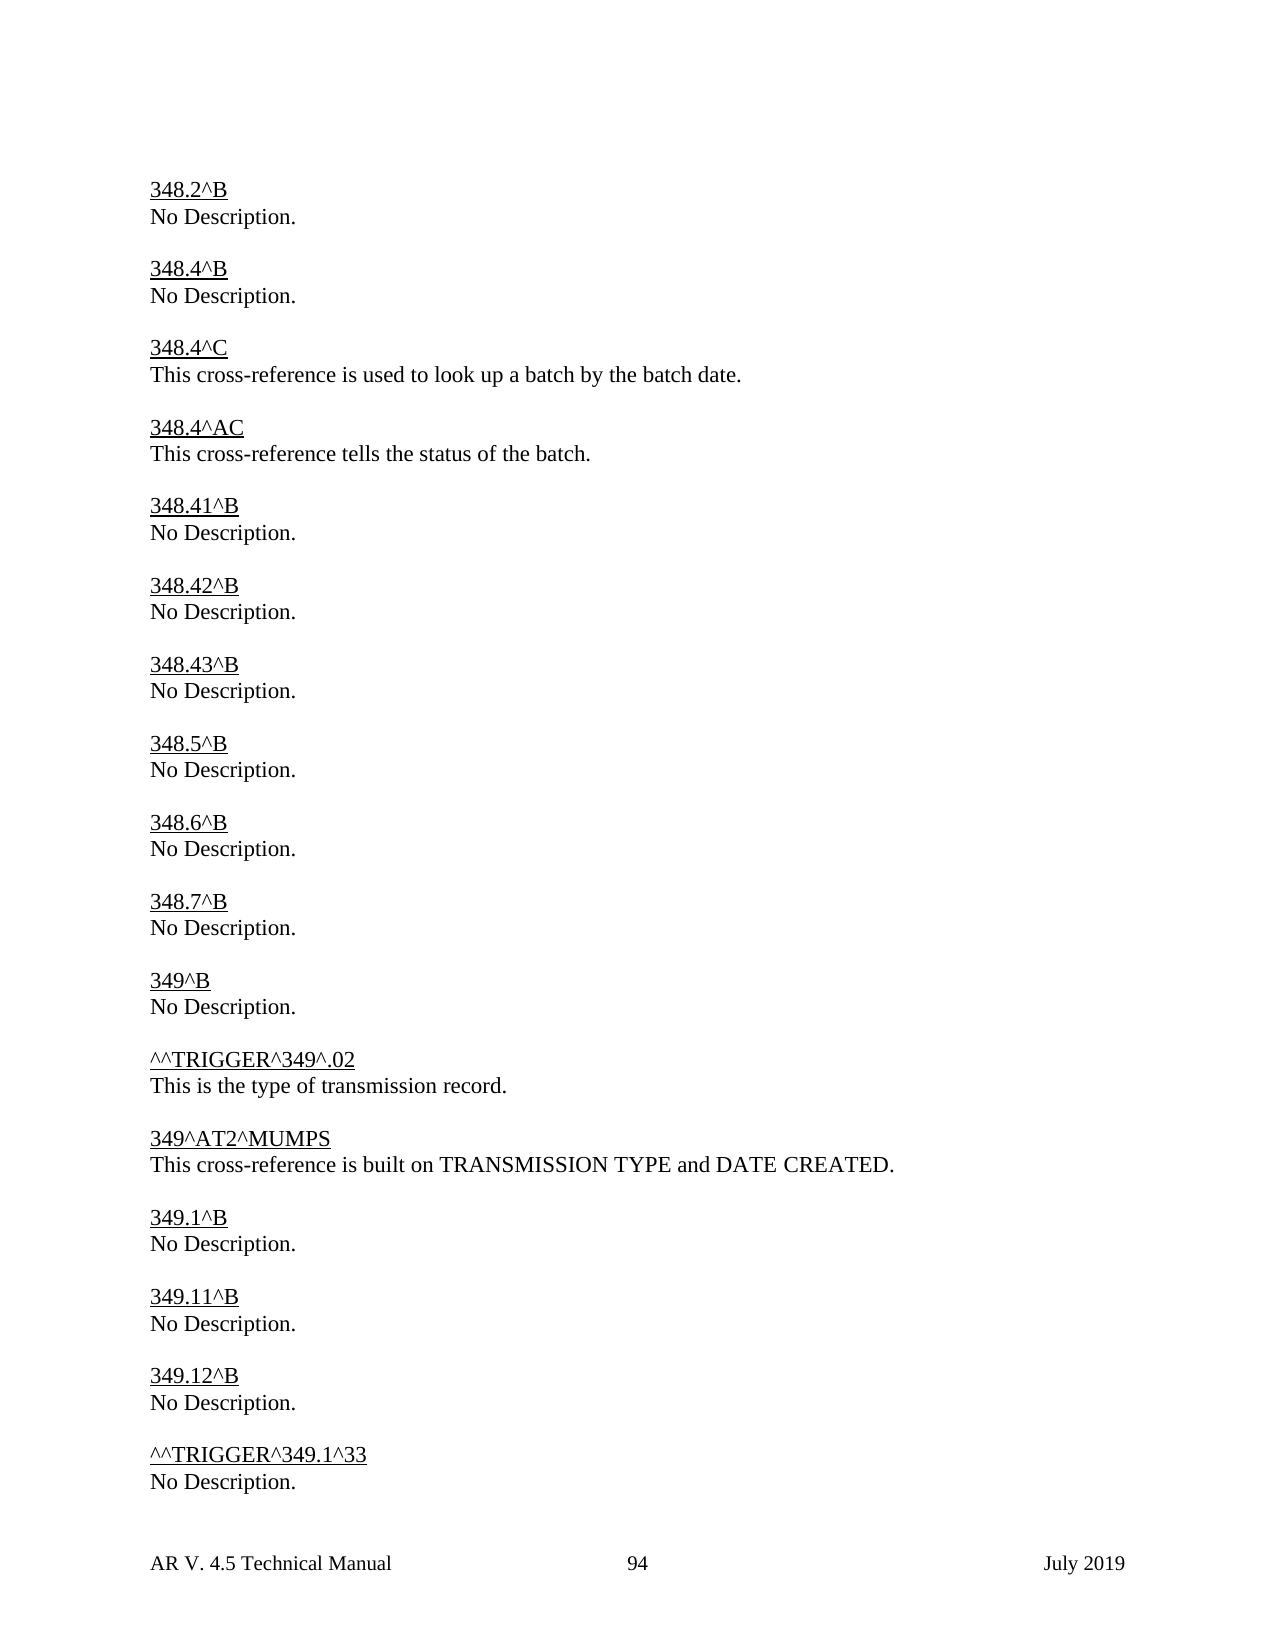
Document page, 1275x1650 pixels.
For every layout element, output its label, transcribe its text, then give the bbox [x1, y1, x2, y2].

text 348.4^B [150, 255, 1125, 282]
text No Description. [150, 914, 1125, 941]
text 349.11^B [150, 1283, 1125, 1309]
text No Description. [150, 835, 1125, 862]
text 348.43^B [150, 651, 1125, 677]
text 348.42^B [150, 572, 1125, 598]
text No Description. [150, 282, 1125, 308]
text 349.12^B [150, 1362, 1125, 1389]
text No Description. [150, 1231, 1125, 1257]
text 349.1^B [150, 1204, 1125, 1231]
text This cross-reference is built on TRANSMISSION TYPE and DATE CREATED. [150, 1151, 1125, 1178]
text This cross-reference tells the status of the batch. [150, 440, 1125, 466]
text No Description. [150, 1468, 1125, 1494]
text 348.4^C [150, 334, 1125, 361]
text No Description. [150, 598, 1125, 624]
text This cross-reference is used to look up a batch by the batch date. [150, 361, 1125, 387]
text No Description. [150, 756, 1125, 782]
text 348.2^B [150, 176, 1125, 203]
text 348.41^B [150, 493, 1125, 519]
text 348.4^AC [150, 413, 1125, 440]
text ^^TRIGGER^349^.02 [150, 1046, 1125, 1072]
text 348.6^B [150, 809, 1125, 835]
text No Description. [150, 519, 1125, 545]
text 349^AT2^MUMPS [150, 1125, 1125, 1151]
text No Description. [150, 1389, 1125, 1415]
text 349^B [150, 967, 1125, 993]
text No Description. [150, 1309, 1125, 1336]
text No Description. [150, 993, 1125, 1020]
text ^^TRIGGER^349.1^33 [150, 1441, 1125, 1468]
text No Description. [150, 677, 1125, 703]
text No Description. [150, 203, 1125, 229]
text 348.7^B [150, 888, 1125, 914]
text 348.5^B [150, 730, 1125, 756]
text This is the type of transmission record. [150, 1072, 1125, 1099]
